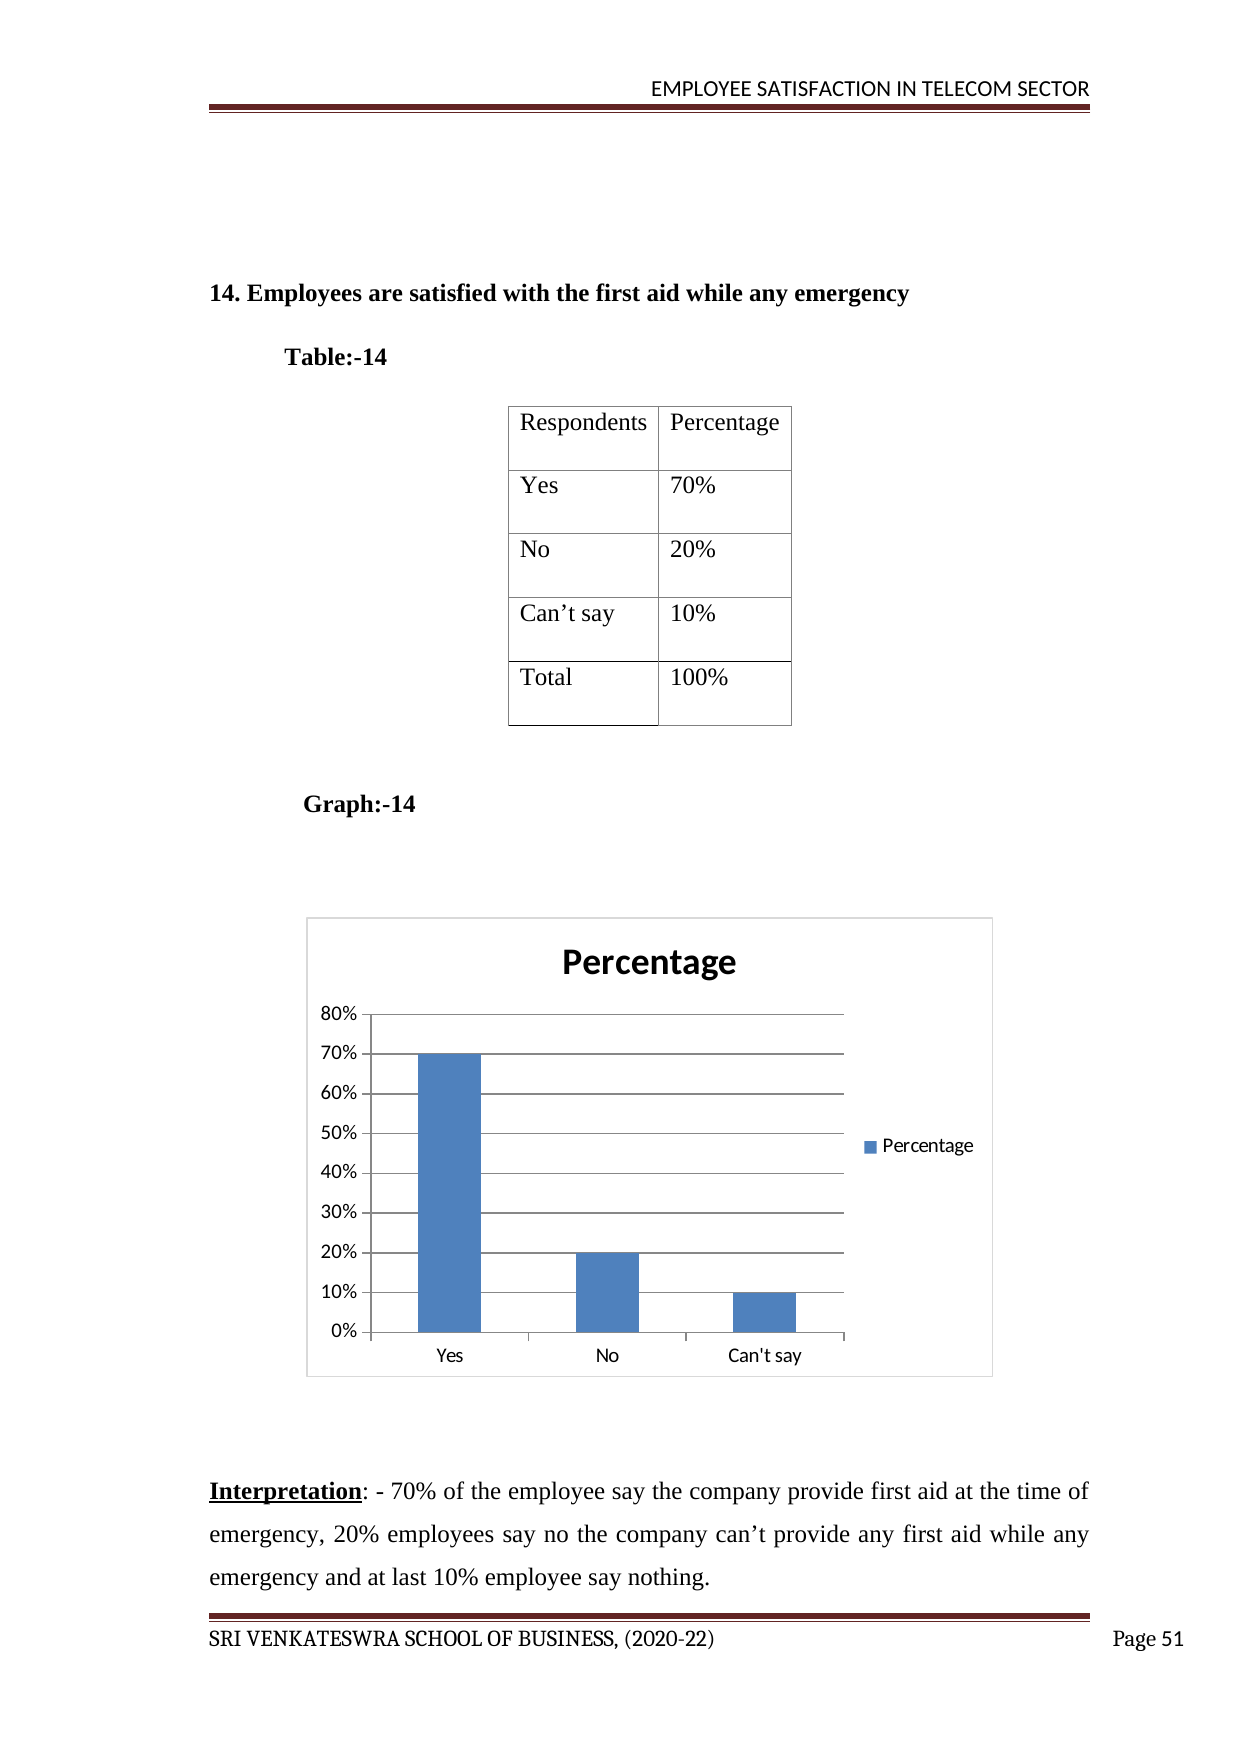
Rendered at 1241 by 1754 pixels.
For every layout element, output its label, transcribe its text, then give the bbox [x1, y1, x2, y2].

table_cell 10% [659, 598, 791, 661]
text 14. Employees are satisfied with the first aid while any emergency [209, 278, 1090, 307]
table_cell 70% [659, 471, 791, 533]
text Graph:-14 [209, 789, 1090, 818]
text Table:-14 [209, 342, 1090, 371]
table_cell No [509, 534, 658, 597]
text Interpretation: - 70% of the employee say the company provide first aid at the time of emergency, 20% employees say no the company can’t provide any first aid while any emergency and at last 10% employee say nothing. [209, 1476, 1090, 1591]
table_cell Total [509, 662, 658, 724]
table_cell 20% [659, 534, 791, 597]
table_cell Can’t say [509, 598, 658, 661]
table_header Respondents [509, 407, 658, 469]
table_cell 100% [659, 662, 791, 724]
table_cell Yes [509, 471, 658, 533]
table_header Percentage [659, 407, 791, 469]
